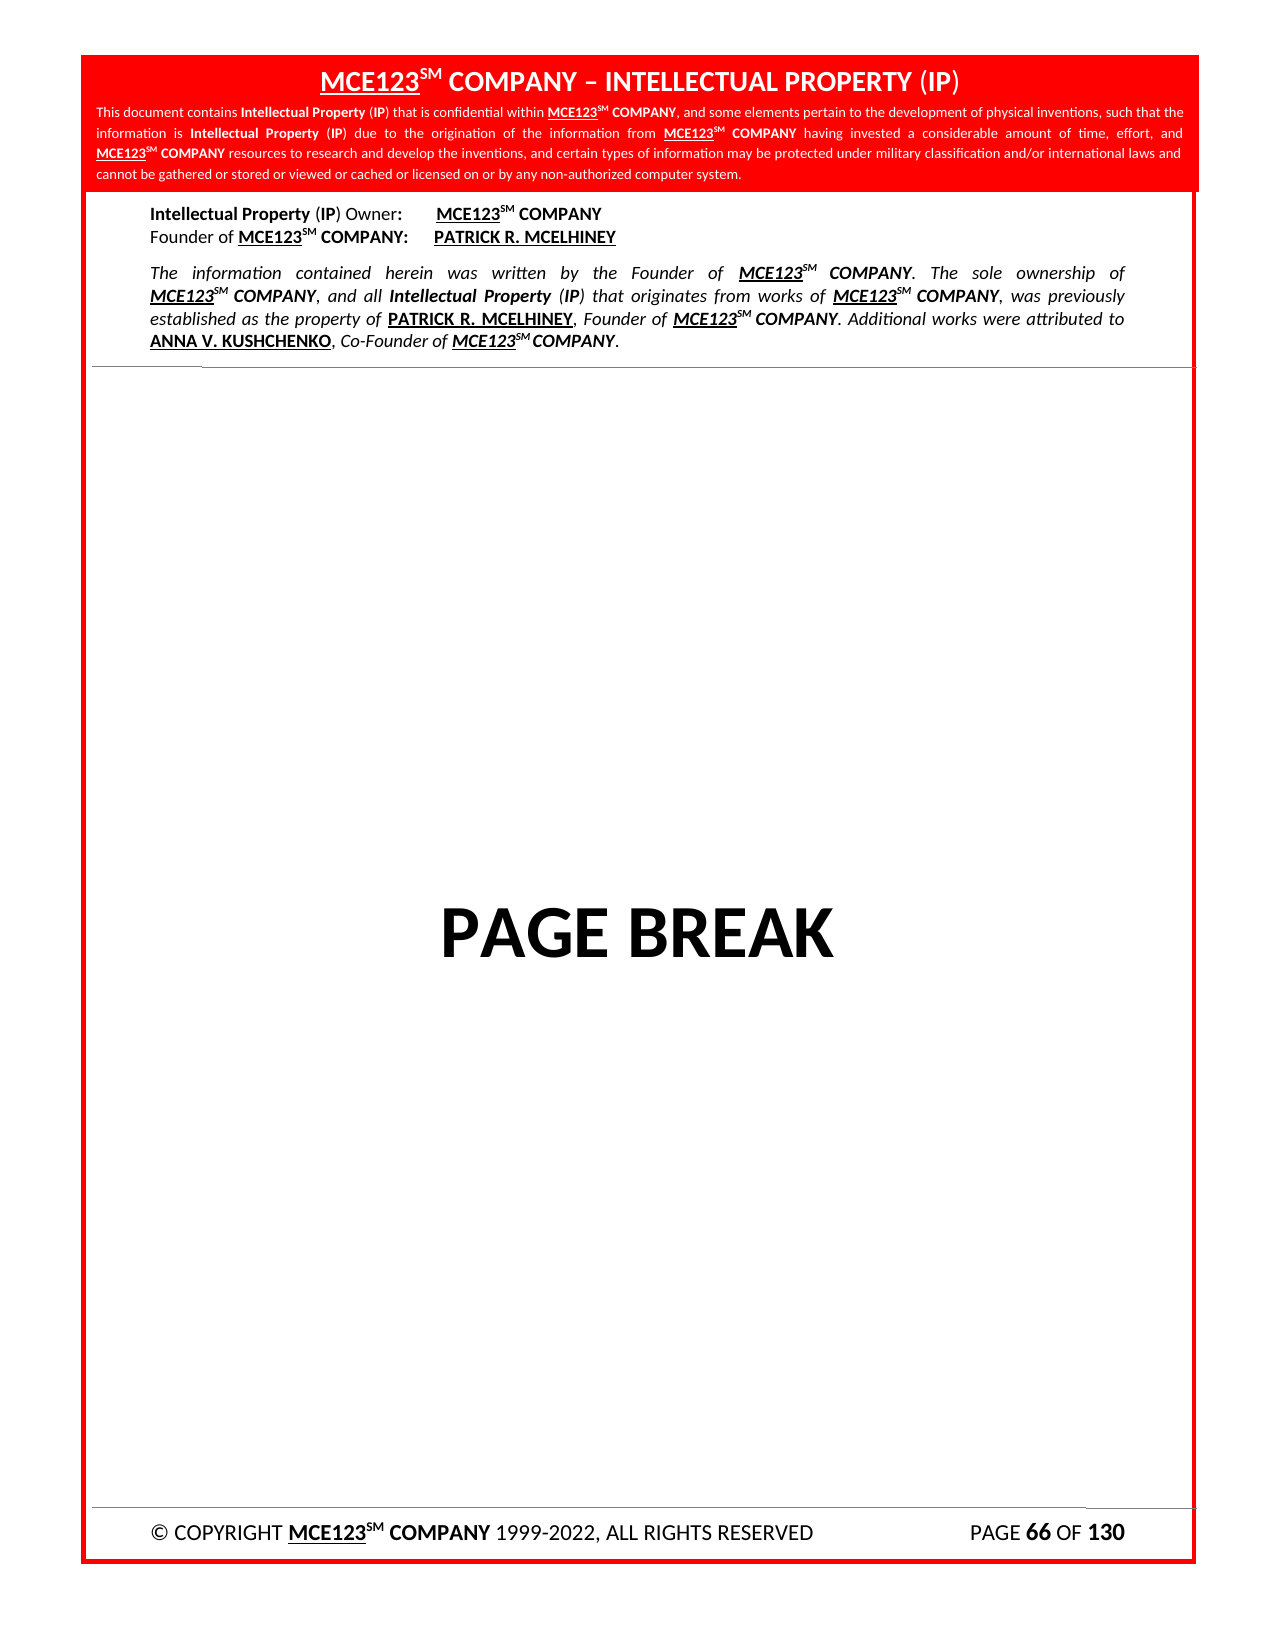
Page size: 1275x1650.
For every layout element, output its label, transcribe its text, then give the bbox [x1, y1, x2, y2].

text PAGE BREAK [150, 885, 1125, 976]
